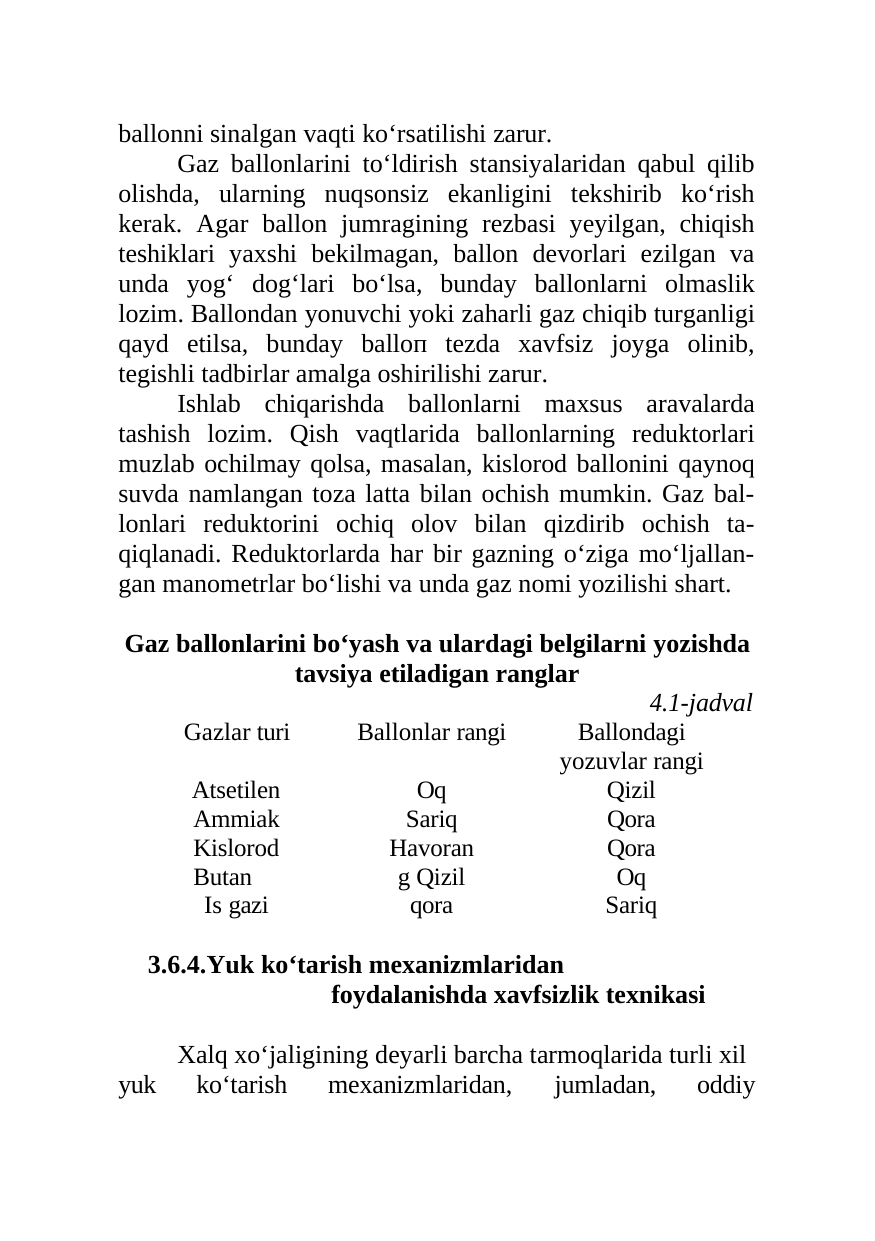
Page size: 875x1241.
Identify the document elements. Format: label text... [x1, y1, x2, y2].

text yozuvlar rangi [507, 746, 756, 775]
text Oq Sariq [405, 775, 458, 833]
text Xalq xo‘jaligining deyarli barcha tarmoqlarida turli xil yuk ko‘tarish mexanizmlaridan, jumladan, oddiy [118, 1039, 755, 1099]
text Gaz ballonlarini to‘ldirish stansiyalaridan qabul qilib olishda, ularning nuqsonsiz ekanligini tekshirib ko‘rish kerak. Agar ballon jumragining rezbasi yeyilgan, chiqish teshiklari yaxshi bekilmagan, ballon devorlari ezilgan va unda yog‘ dog‘lari bo‘lsa, bunday ballonlarni olmaslik lozim. Ballondan yonuvchi yoki zaharli gaz chiqib turganligi qayd etilsa, bunday bаllоп tezda xavfsiz joyga olinib, tegishli tadbirlar amalga oshirilishi zarur. [118, 148, 756, 388]
text Gazlar turi Ballonlar rangi Ballondagi [92, 718, 778, 746]
subtitle Gaz ballonlarini bo‘yash va ulardagi belgilarni yozishda tavsiya etiladigan ranglar [124, 628, 780, 688]
text Ishlab chiqarishda bаllonlarni maxsus aravalarda tashish lozim. Qish vaqtlarida ballonlarning reduktorlari muzlab ochilmay qolsa, masalan, kislorod ballonini qaynoq suvda namlangan toza latta bilan ochish mumkin. Gaz bal- lonlari reduktorini ochiq olov bilan qizdirib ochish ta- qiqlanadi. Reduktorlarda har bir gazning o‘ziga mo‘ljallan- gan manometrlar bo‘lishi va unda gaz nomi yozilishi shart. [118, 388, 755, 598]
text 4.1-jadval [649, 688, 756, 718]
text ballonni sinalgan vaqti ko‘rsatilishi zarur. [118, 118, 780, 148]
text Is gazi [204, 890, 282, 919]
text Atsetilen Ammiak Kislorod Butan [192, 775, 282, 890]
text Havorang Qizil qora [383, 833, 480, 919]
text Qizil Qora Qora Oq Sariq [604, 775, 658, 919]
subtitle Yuk ko‘tarish mexanizmlaridan foydalanishda xavfsizlik texnikasi [148, 949, 726, 1009]
